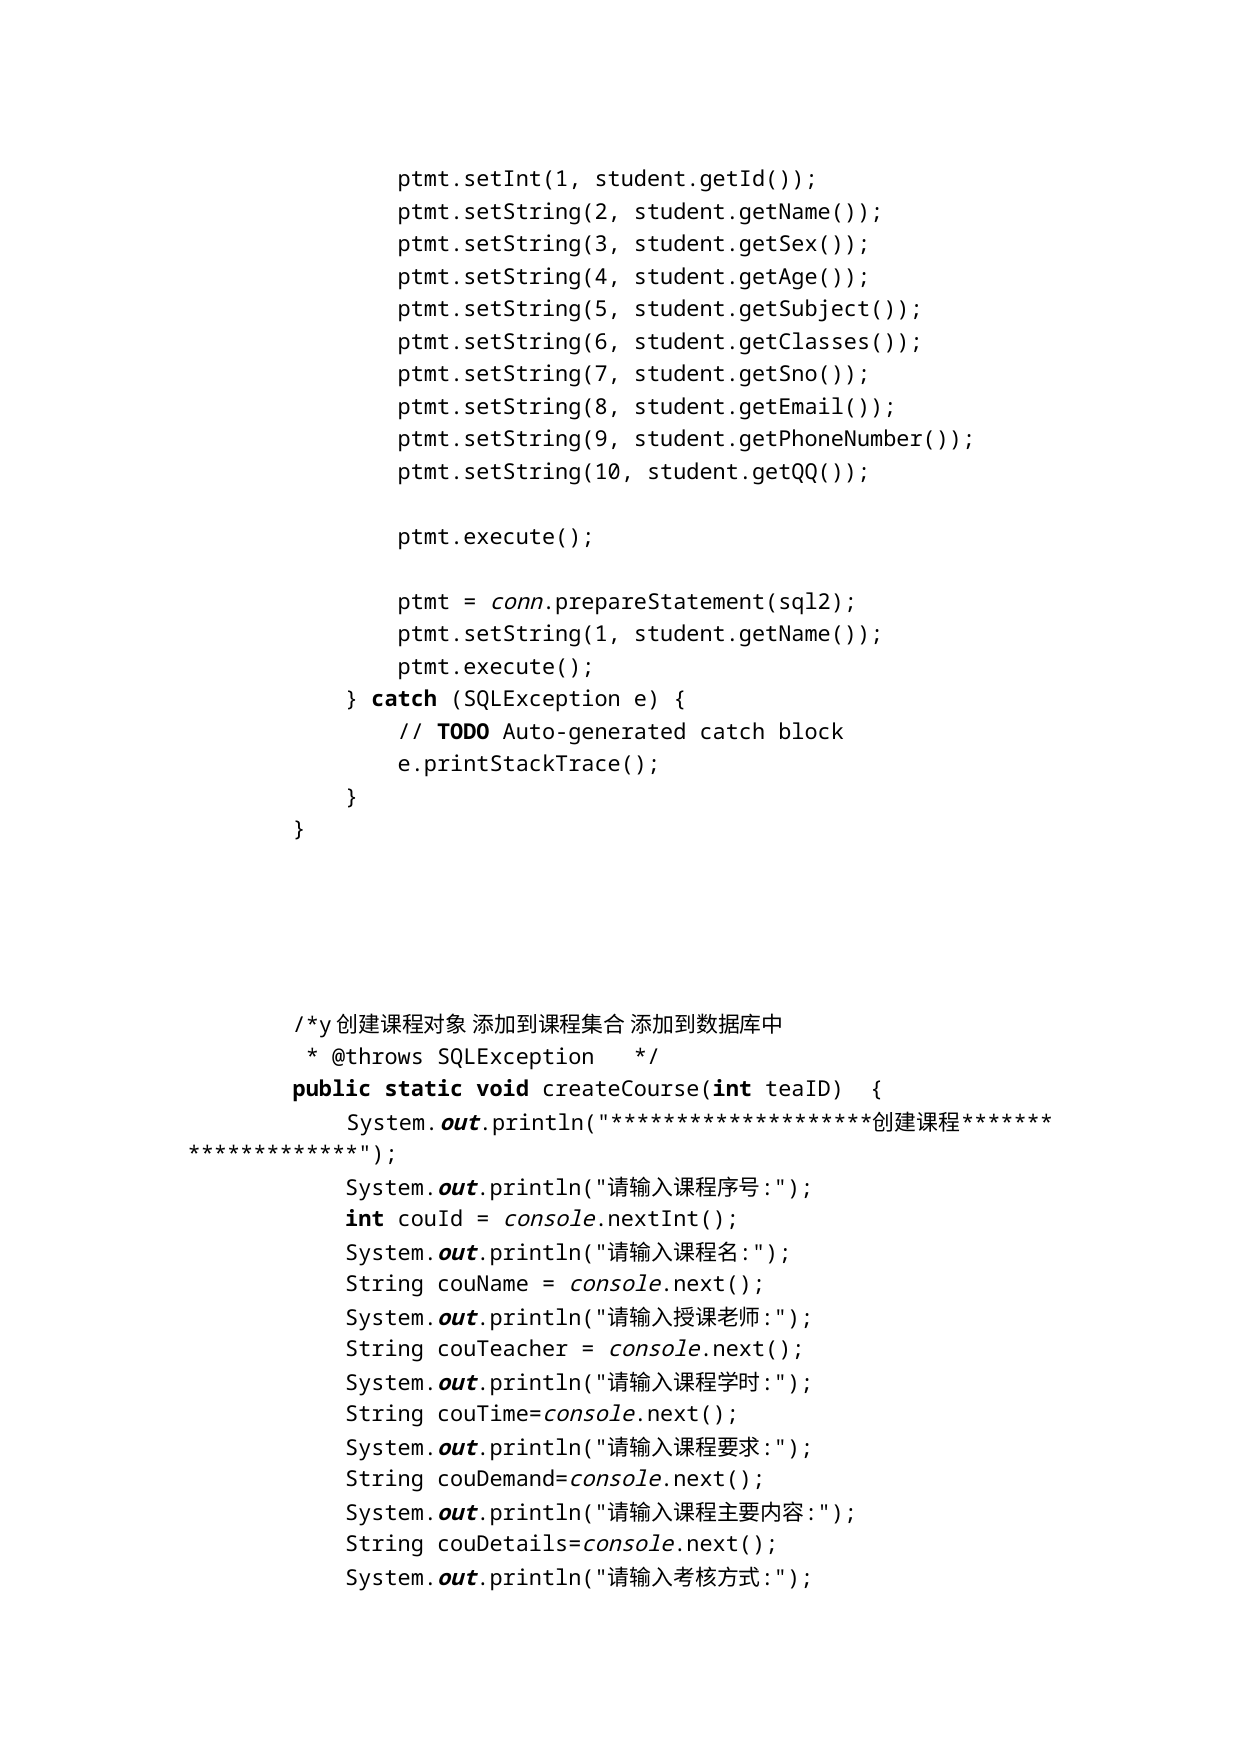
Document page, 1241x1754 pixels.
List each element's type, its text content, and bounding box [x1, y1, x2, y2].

text ptmt.execute(); [187, 649, 1053, 682]
text ptmt.setString(7, student.getSno()); [187, 357, 1053, 389]
text ptmt = conn.prepareStatement(sql2); [187, 584, 1053, 617]
text public static void createCourse(int teaID) { [187, 1072, 1053, 1104]
text System.out.println("请输入课程名:"); [187, 1234, 1053, 1267]
text ptmt.setString(10, student.getQQ()); [187, 454, 1053, 487]
text ptmt.setString(2, student.getName()); [187, 194, 1053, 227]
text ptmt.setInt(1, student.getId()); [187, 162, 1053, 194]
text System.out.println("请输入考核方式:"); [187, 1559, 1053, 1592]
text System.out.println("请输入课程序号:"); [187, 1169, 1053, 1202]
text int couId = console.nextInt(); [187, 1202, 1053, 1234]
text ptmt.setString(1, student.getName()); [187, 617, 1053, 649]
text String couTime=console.next(); [187, 1397, 1053, 1429]
text /*y创建课程对象 添加到课程集合 添加到数据库中 [187, 1007, 1053, 1039]
text ptmt.setString(6, student.getClasses()); [187, 324, 1053, 357]
text ptmt.setString(9, student.getPhoneNumber()); [187, 422, 1053, 454]
text System.out.println("请输入课程主要内容:"); [187, 1494, 1053, 1527]
text ptmt.execute(); [187, 519, 1053, 552]
text System.out.println("请输入授课老师:"); [187, 1299, 1053, 1332]
text ptmt.setString(4, student.getAge()); [187, 259, 1053, 292]
text System.out.println("请输入课程要求:"); [187, 1429, 1053, 1462]
text String couDemand=console.next(); [187, 1462, 1053, 1494]
text String couName = console.next(); [187, 1267, 1053, 1299]
text } [187, 812, 1053, 844]
text ptmt.setString(3, student.getSex()); [187, 227, 1053, 259]
text ptmt.setString(5, student.getSubject()); [187, 292, 1053, 324]
text String couDetails=console.next(); [187, 1527, 1053, 1559]
text System.out.println("********************创建课程********************"); [187, 1104, 1053, 1169]
text } [187, 779, 1053, 812]
text e.printStackTrace(); [187, 747, 1053, 779]
text ptmt.setString(8, student.getEmail()); [187, 389, 1053, 422]
text // TODO Auto-generated catch block [187, 714, 1053, 747]
text } catch (SQLException e) { [187, 682, 1053, 714]
text String couTeacher = console.next(); [187, 1332, 1053, 1364]
text System.out.println("请输入课程学时:"); [187, 1364, 1053, 1397]
text * @throws SQLException */ [187, 1039, 1053, 1072]
